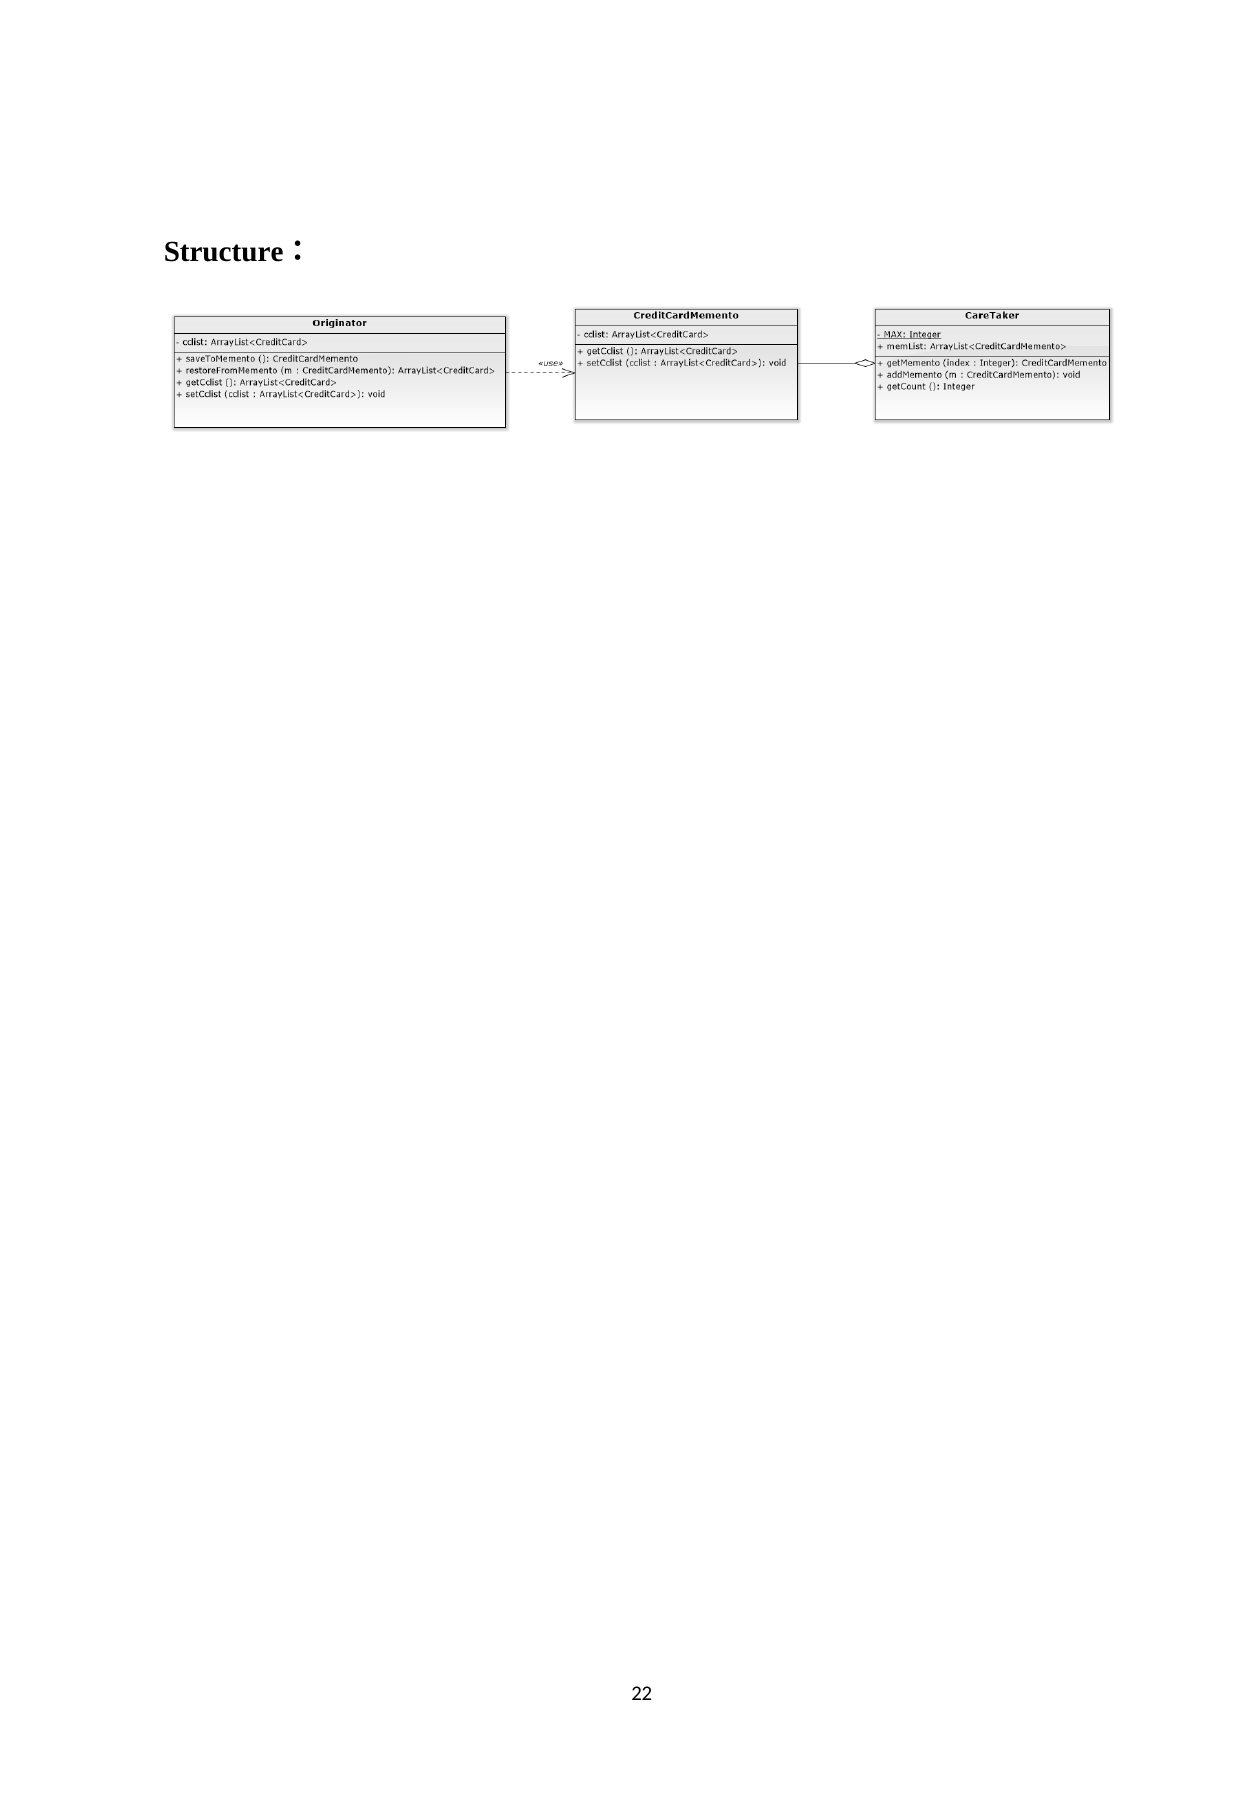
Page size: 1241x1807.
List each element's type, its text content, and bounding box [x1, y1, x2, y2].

text Structure： [163, 227, 1120, 269]
picture [163, 298, 1120, 438]
